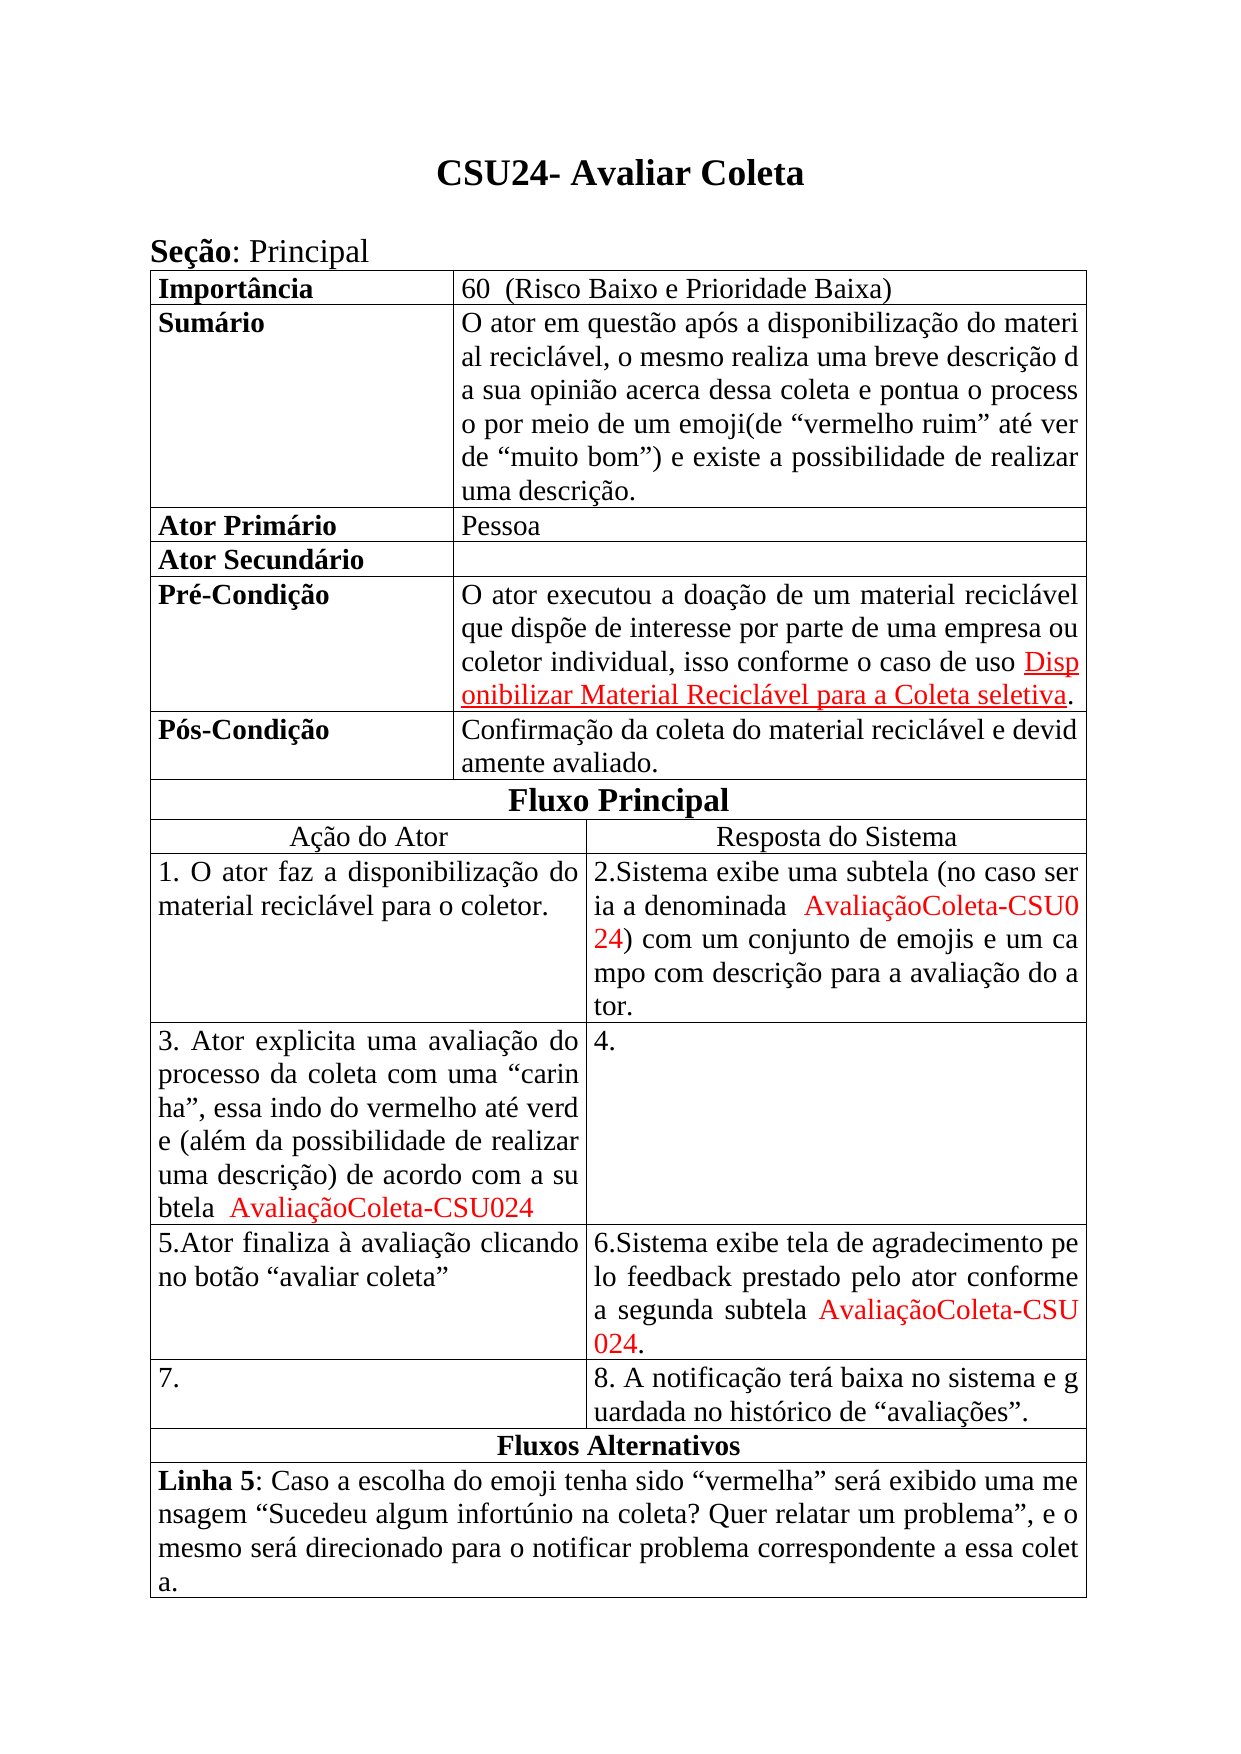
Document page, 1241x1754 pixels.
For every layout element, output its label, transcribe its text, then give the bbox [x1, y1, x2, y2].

table_cell Resposta do Sistema [587, 820, 1086, 853]
table_cell 1. O ator faz a disponibilização do material reciclável para o coletor. [151, 854, 586, 1022]
table_cell Ator Primário [151, 508, 453, 541]
table_cell 7. [151, 1360, 586, 1427]
table_cell Fluxos Alternativos [151, 1429, 1086, 1462]
table_cell O ator em questão após a disponibilização do material reciclável, o mesmo realiza uma breve descrição da sua opinião acerca dessa coleta e pontua o processo por meio de um emoji(de “vermelho ruim” até verde “muito bom”) e existe a possibilidade de realizar uma descrição. [454, 305, 1086, 507]
table_cell 8. A notificação terá baixa no sistema e guardada no histórico de “avaliações”. [587, 1360, 1086, 1427]
table_cell Ação do Ator [151, 820, 586, 853]
text CSU24- Avaliar Coleta [150, 150, 1090, 193]
table_cell Fluxo Principal [151, 780, 1086, 818]
table_header Importância [151, 271, 453, 304]
table_cell Confirmação da coleta do material reciclável e devidamente avaliado. [454, 712, 1086, 779]
table_cell [454, 542, 1086, 576]
table_header 60 (Risco Baixo e Prioridade Baixa) [454, 271, 1086, 304]
table_cell 2.Sistema exibe uma subtela (no caso seria a denominada AvaliaçãoColeta-CSU024) com um conjunto de emojis e um campo com descrição para a avaliação do ator. [587, 854, 1086, 1022]
table_cell 6.Sistema exibe tela de agradecimento pelo feedback prestado pelo ator conforme a segunda subtela AvaliaçãoColeta-CSU024. [587, 1225, 1086, 1359]
table_cell 5.Ator finaliza à avaliação clicando no botão “avaliar coleta” [151, 1225, 586, 1359]
table_cell 4. [587, 1023, 1086, 1224]
table_cell Pessoa [454, 508, 1086, 541]
table_cell Pós-Condição [151, 712, 453, 779]
table_cell Linha 5: Caso a escolha do emoji tenha sido “vermelha” será exibido uma mensagem “Sucedeu algum infortúnio na coleta? Quer relatar um problema”, e o mesmo será direcionado para o notificar problema correspondente a essa coleta. [151, 1463, 1086, 1597]
text Seção: Principal [150, 231, 1090, 270]
table_cell Pré-Condição [151, 577, 453, 711]
table_cell O ator executou a doação de um material reciclável que dispõe de interesse por parte de uma empresa ou coletor individual, isso conforme o caso de uso Disponibilizar Material Reciclável para a Coleta seletiva. [454, 577, 1086, 711]
table_cell Sumário [151, 305, 453, 507]
table_cell Ator Secundário [151, 542, 453, 576]
table_cell 3. Ator explicita uma avaliação do processo da coleta com uma “carinha”, essa indo do vermelho até verde (além da possibilidade de realizar uma descrição) de acordo com a subtela AvaliaçãoColeta-CSU024 [151, 1023, 586, 1224]
